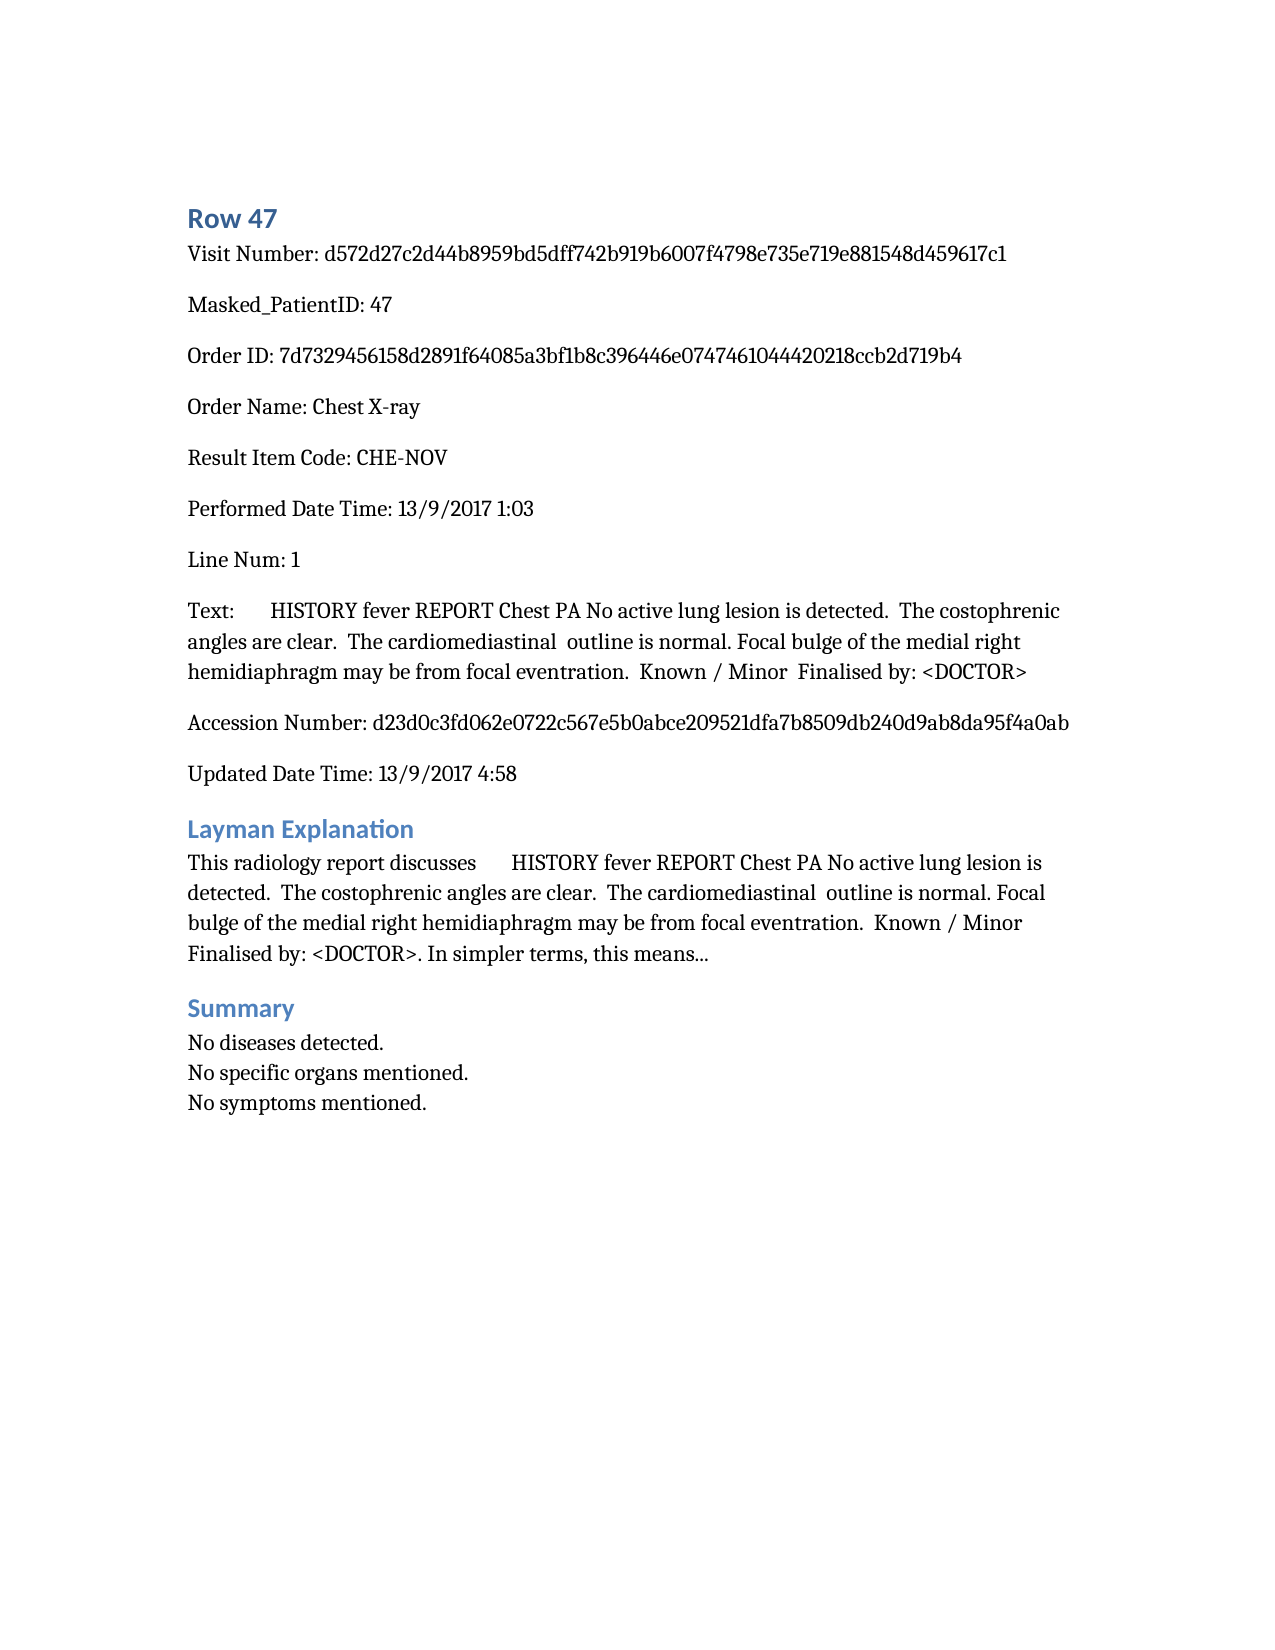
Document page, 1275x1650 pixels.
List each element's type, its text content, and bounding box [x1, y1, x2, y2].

text Masked_PatientID: 47 [187, 292, 1087, 318]
text Order Name: Chest X-ray [187, 394, 1087, 420]
text This radiology report discusses HISTORY fever REPORT Chest PA No active lung lesion is detected. The costophrenic angles are clear. The cardiomediastinal outline is normal. Focal bulge of the medial right hemidiaphragm may be from focal eventration. Known / Minor Finalised by: <DOCTOR>. In simpler terms, this means... [187, 850, 1087, 967]
text Line Num: 1 [187, 547, 1087, 573]
subtitle Layman Explanation [187, 812, 1087, 845]
text Visit Number: d572d27c2d44b8959bd5dff742b919b6007f4798e735e719e881548d459617c1 [187, 241, 1087, 267]
text Performed Date Time: 13/9/2017 1:03 [187, 496, 1087, 522]
subtitle Summary [187, 991, 1087, 1024]
text Accession Number: d23d0c3fd062e0722c567e5b0abce209521dfa7b8509db240d9ab8da95f4a0ab [187, 710, 1087, 736]
text Text: HISTORY fever REPORT Chest PA No active lung lesion is detected. The costophrenic angles are clear. The cardiomediastinal outline is normal. Focal bulge of the medial right hemidiaphragm may be from focal eventration. Known / Minor Finalised by: <DOCTOR> [187, 598, 1087, 685]
subtitle Row 47 [187, 200, 1087, 236]
text No diseases detected. No specific organs mentioned. No symptoms mentioned. [187, 1029, 1087, 1116]
text Updated Date Time: 13/9/2017 4:58 [187, 761, 1087, 787]
text Result Item Code: CHE-NOV [187, 445, 1087, 471]
text Order ID: 7d7329456158d2891f64085a3bf1b8c396446e0747461044420218ccb2d719b4 [187, 343, 1087, 369]
